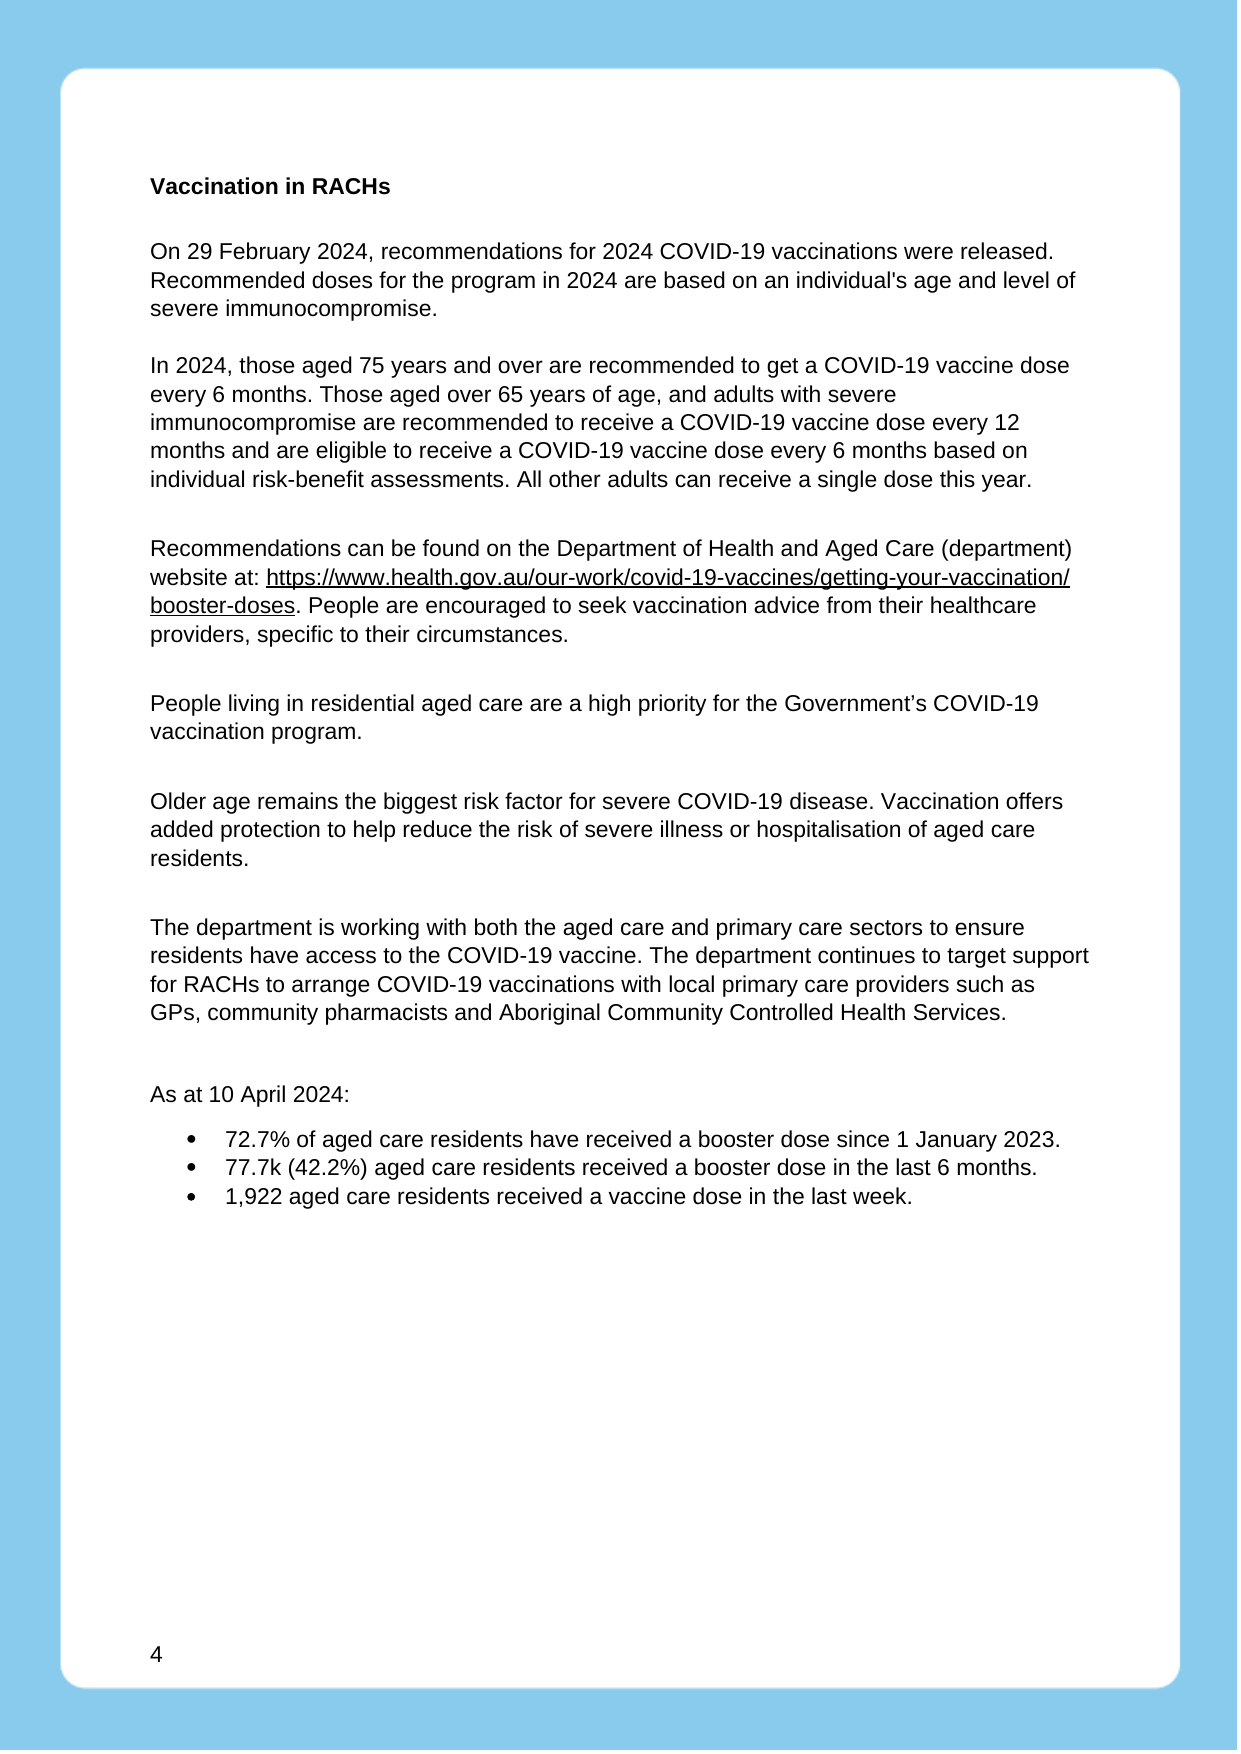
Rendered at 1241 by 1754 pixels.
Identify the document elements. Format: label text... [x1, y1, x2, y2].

list 72.7% of aged care residents have received a booster dose since 1 January 2023. [187, 1126, 1090, 1152]
text As at 10 April 2024: [150, 1081, 1090, 1107]
text The department is working with both the aged care and primary care sectors to ensure residents have access to the COVID-19 vaccine. The department continues to target support for RACHs to arrange COVID-19 vaccinations with local primary care providers such as GPs, community pharmacists and Aboriginal Community Controlled Health Services. [150, 914, 1090, 1026]
text Older age remains the biggest risk factor for severe COVID-19 disease. Vaccination offers added protection to help reduce the risk of severe illness or hospitalisation of aged care residents. [150, 759, 1090, 899]
text On 29 February 2024, recommendations for 2024 COVID-19 vaccinations were released. Recommended doses for the program in 2024 are based on an individual's age and level of severe immunocompromise. In 2024, those aged 75 years and over are recommended to get a COVID-19 vaccine dose every 6 months. Those aged over 65 years of age, and adults with severe immunocompromise are recommended to receive a COVID-19 vaccine dose every 12 months and are eligible to receive a COVID-19 vaccine dose every 6 months based on individual risk-benefit assessments. All other adults can receive a single dose this year. [150, 238, 1090, 521]
list 77.7k (42.2%) aged care residents received a booster dose in the last 6 months. [187, 1154, 1090, 1181]
list 1,922 aged care residents received a vaccine dose in the last week. [187, 1183, 1090, 1209]
picture [0, 0, 1238, 1750]
text Recommendations can be found on the Department of Health and Aged Care (department) website at: https://www.health.gov.au/our-work/covid-19-vaccines/getting-your-vaccination/booster-doses. People are encouraged to seek vaccination advice from their healthcare providers, specific to their circumstances. [150, 535, 1090, 675]
text Vaccination in RACHs [150, 173, 1090, 226]
text People living in residential aged care are a high priority for the Government’s COVID-19 vaccination program. [150, 690, 1090, 745]
